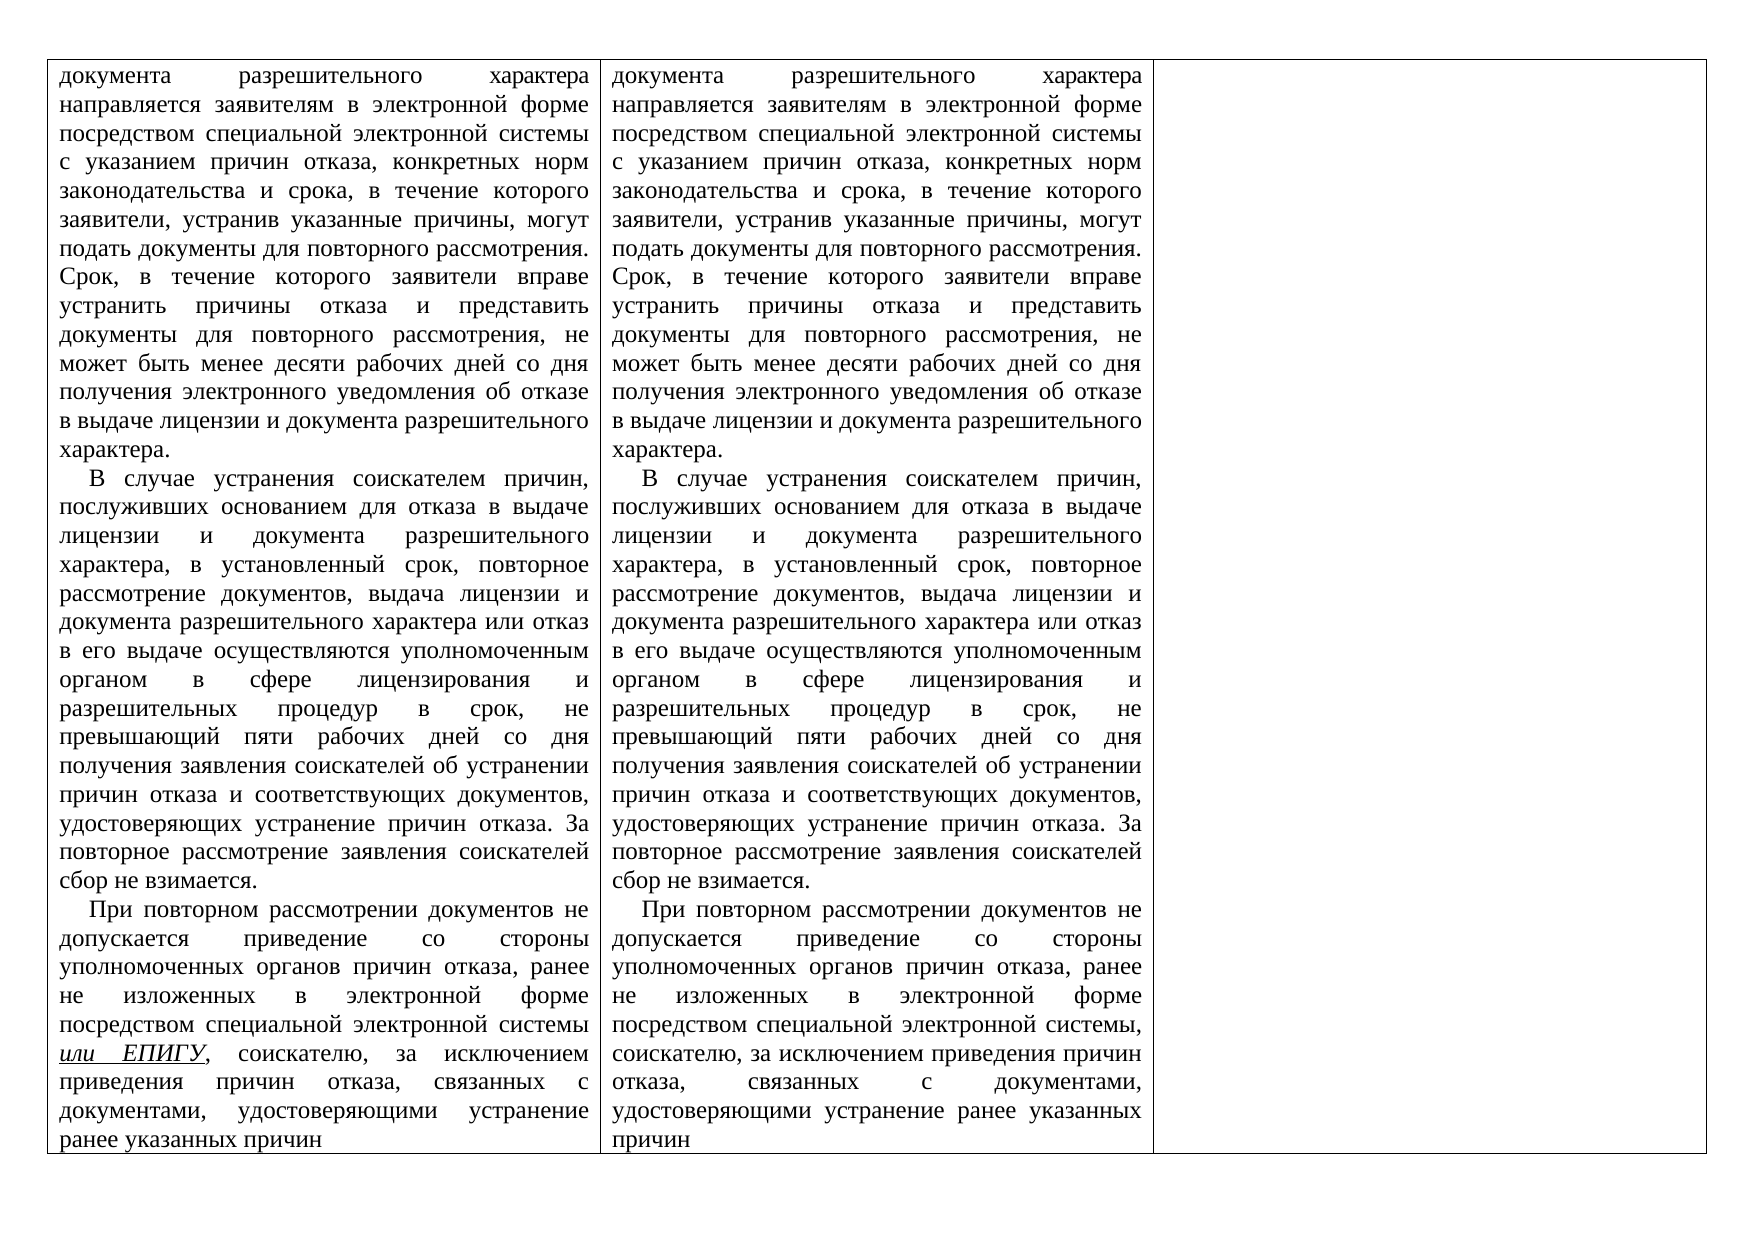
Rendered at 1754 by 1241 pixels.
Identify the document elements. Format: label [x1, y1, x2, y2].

table_cell [48, 60, 600, 1153]
table_cell [601, 60, 1153, 1153]
table_cell [1154, 60, 1706, 1153]
